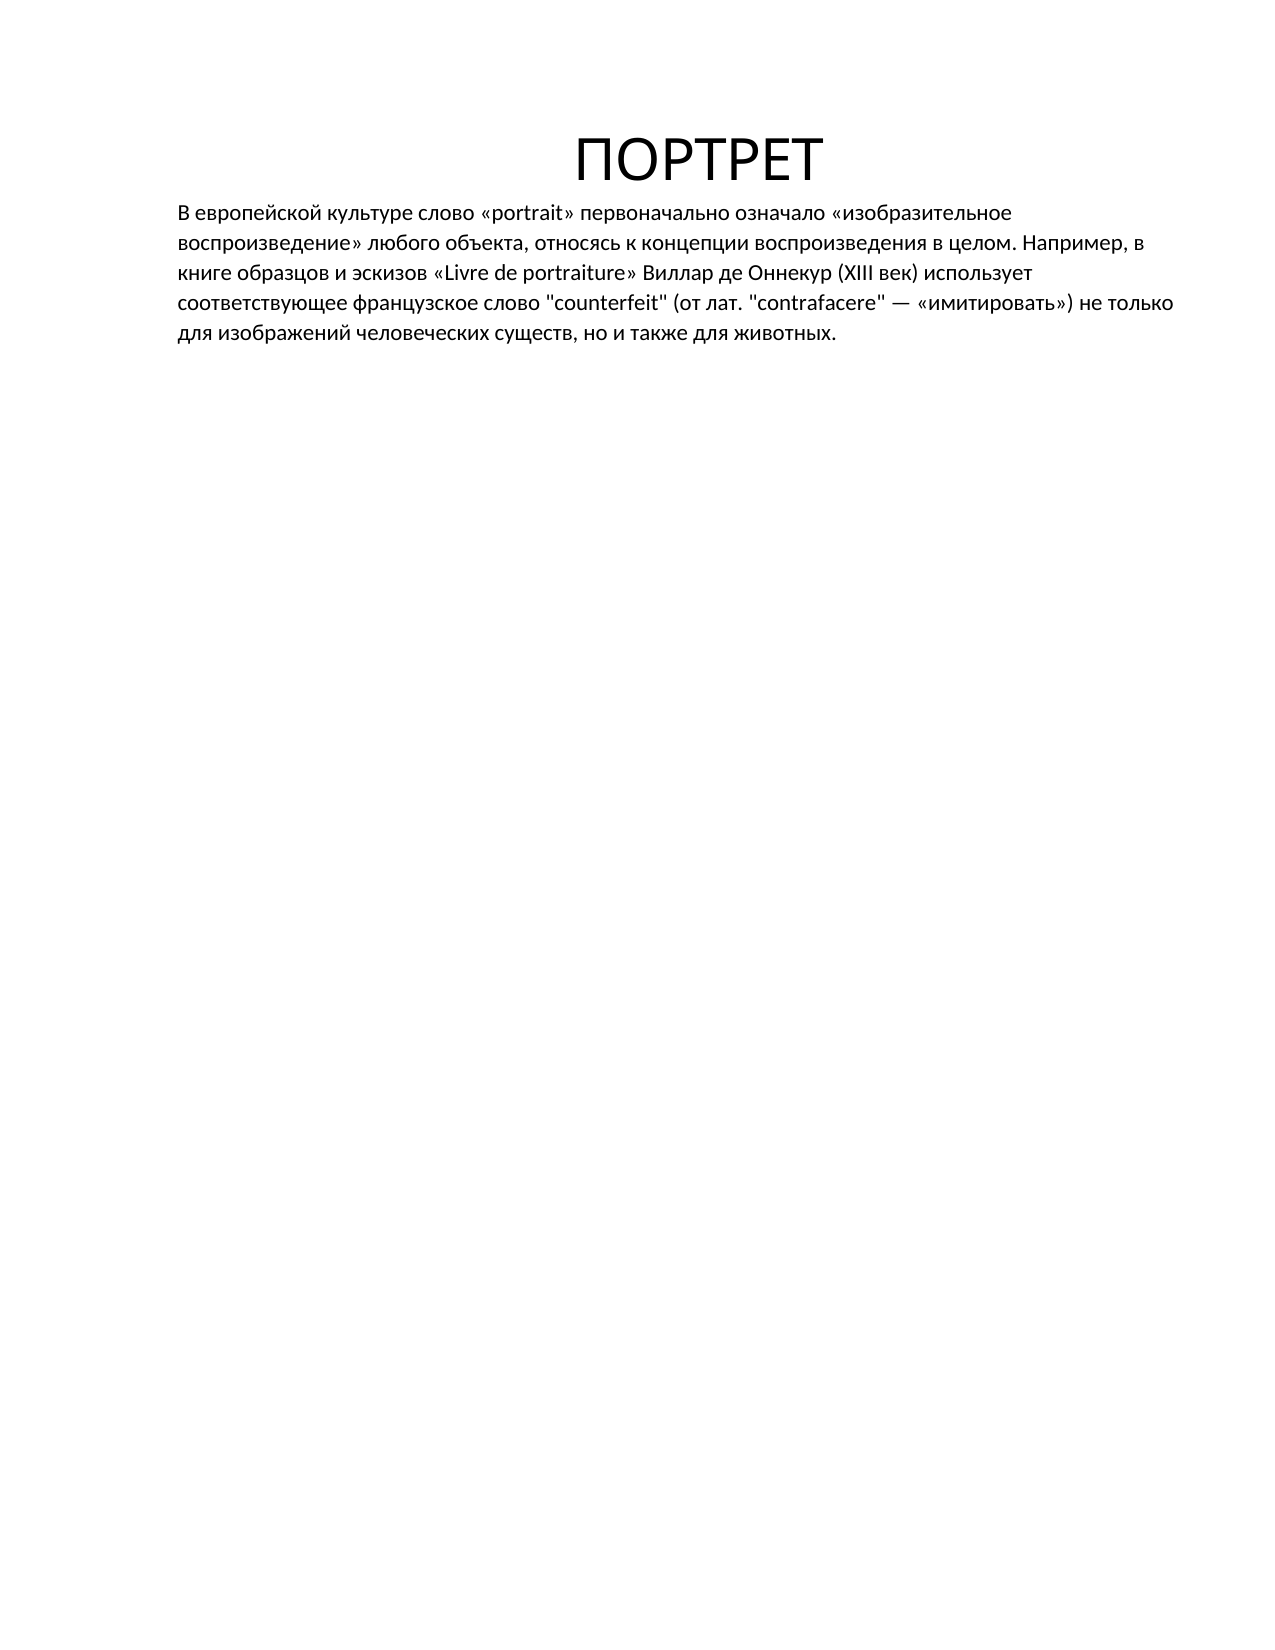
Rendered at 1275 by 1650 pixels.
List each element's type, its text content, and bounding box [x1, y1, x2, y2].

title ПОРТРЕТ [177, 118, 1186, 198]
text В европейской культуре слово «portrait» первоначально означало «изобразительное воспроизведение» любого объекта, относясь к концепции воспроизведения в целом. Например, в книге образцов и эскизов «Livre de portraiture» Виллар де Оннекур (XIII век) использует соответствующее французское слово "counterfeit" (от лат. "contrafacere" — «имитировать») не только для изображений человеческих существ, но и также для животных. [177, 198, 1186, 346]
